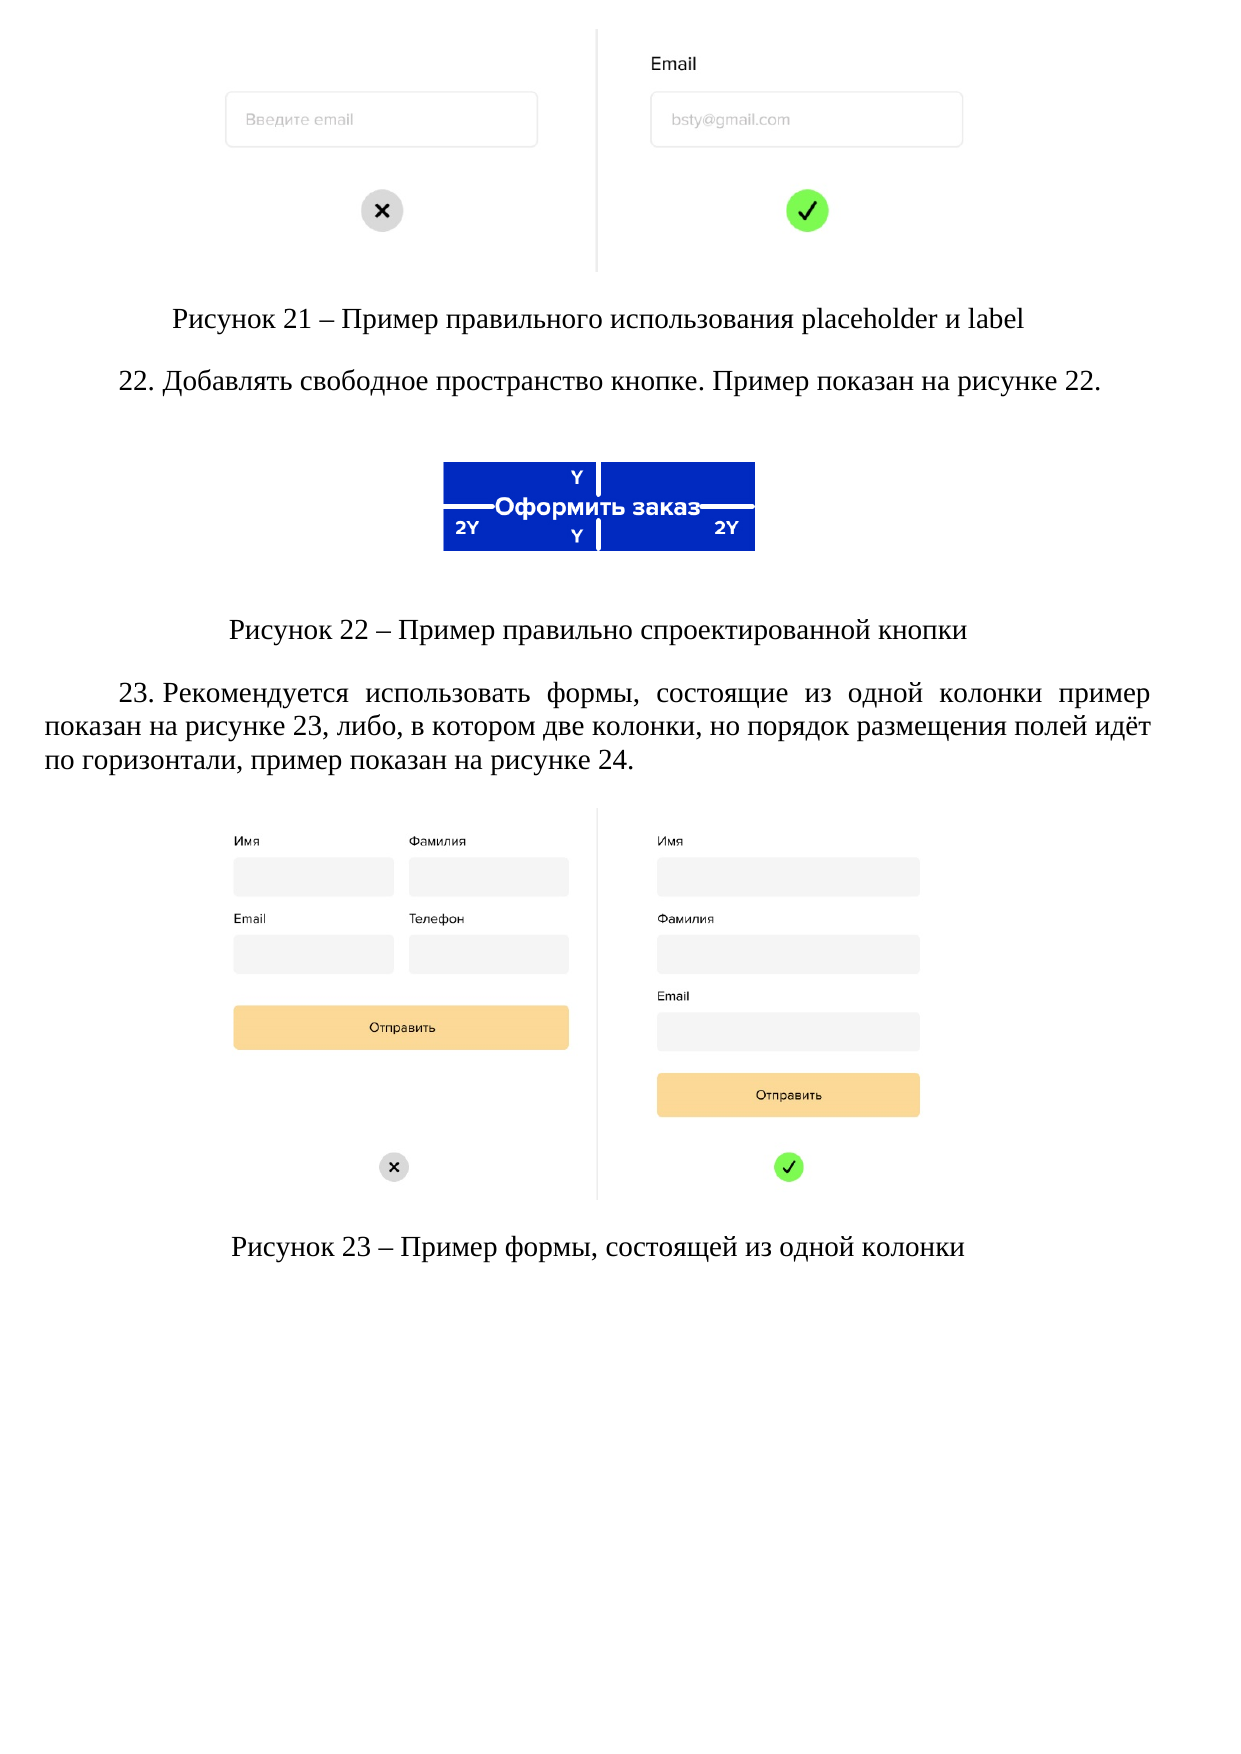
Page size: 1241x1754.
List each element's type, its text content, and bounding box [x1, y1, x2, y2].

text Рисунок 21 – Пример правильного использования placeholder и label [44, 301, 1152, 334]
text Рисунок 23 – Пример формы, состоящей из одной колонки [44, 1229, 1152, 1262]
picture [207, 808, 989, 1200]
text Рисунок 22 – Пример правильно спроектированной кнопки [44, 612, 1152, 646]
list Добавлять свободное пространство кнопке. Пример показан на рисунке 22. [44, 363, 1152, 397]
list Рекомендуется использовать формы, состоящие из одной колонки пример показан на рисунке 23, либо, в котором две колонки, но порядок размещения полей идёт по горизонтали, пример показан на рисунке 24. [44, 675, 1152, 775]
picture [377, 426, 819, 583]
picture [177, 29, 1019, 272]
